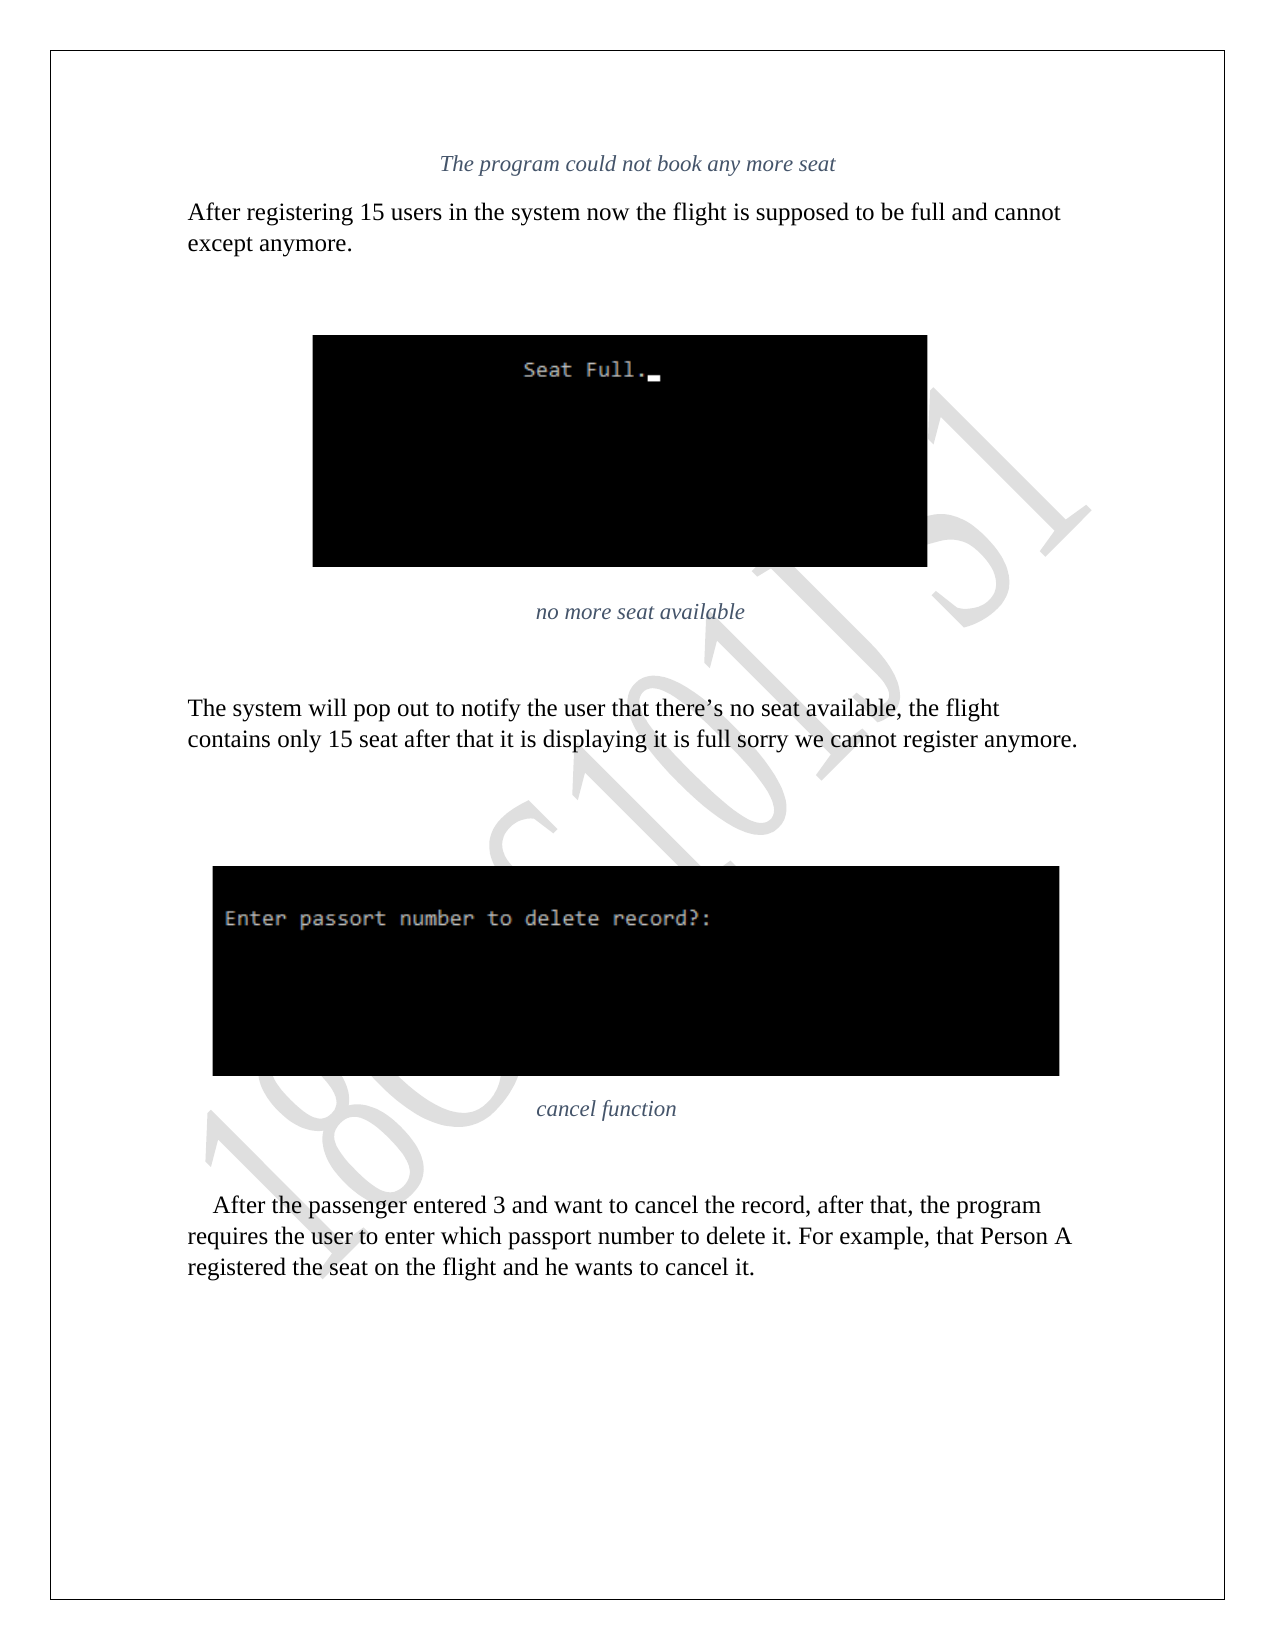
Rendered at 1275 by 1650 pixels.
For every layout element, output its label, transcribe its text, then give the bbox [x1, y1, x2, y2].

text no more seat available [187, 598, 1087, 624]
text The system will pop out to notify the user that there’s no seat available, the flight contains only 15 seat after that it is displaying it is full sorry we cannot register anymore. [187, 693, 1087, 752]
text cancel function [187, 1095, 1087, 1121]
text After the passenger entered 3 and want to cancel the record, after that, the program requires the user to enter which passport number to delete it. For example, that Person A registered the seat on the flight and he wants to cancel it. [187, 1190, 1087, 1281]
picture [312, 335, 928, 567]
text After registering 15 users in the system now the flight is supposed to be full and cannot except anymore. [187, 197, 1087, 257]
text The program could not book any more seat [187, 150, 1087, 176]
picture [212, 866, 1060, 1076]
